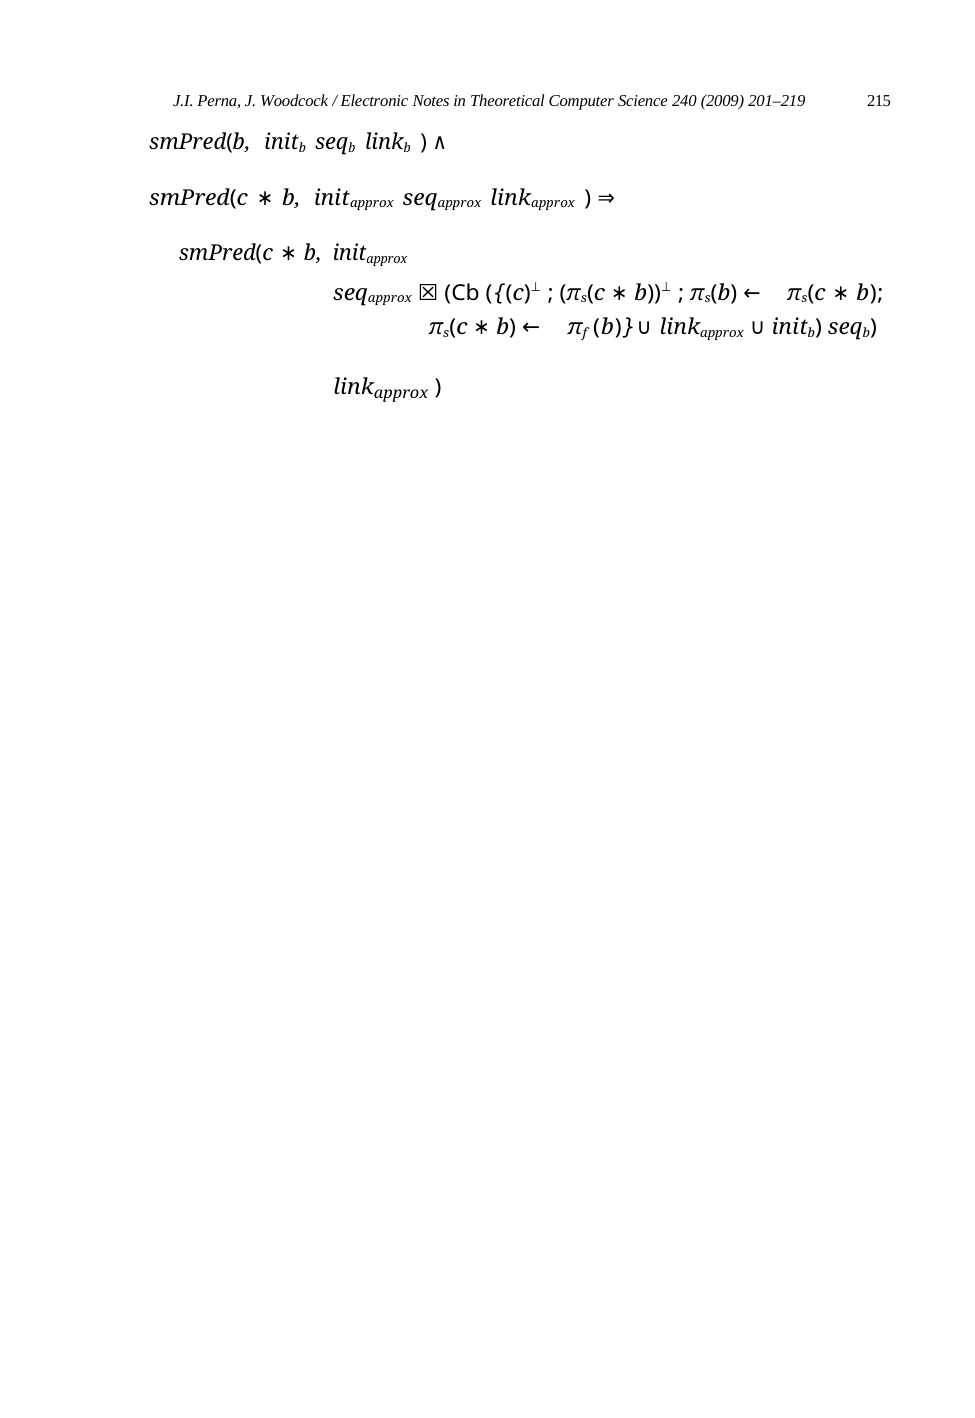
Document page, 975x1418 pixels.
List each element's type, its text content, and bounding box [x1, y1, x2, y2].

text smPred(c ∗ b, initapprox seqapprox linkapprox ) ⇒ [149, 164, 904, 211]
text seqapprox ☒ (Cb ({(c)⊥ ; (πs(c ∗ b))⊥ ; πs(b) ← πs(c ∗ b); [333, 277, 904, 306]
text πs(c ∗ b) ← πf (b)}∪ linkapprox ∪ initb) seqb) linkapprox ) [333, 311, 904, 405]
text smPred(c ∗ b, initapprox [178, 219, 904, 267]
text smPred(b, initb seqb linkb ) ∧ [149, 108, 904, 156]
